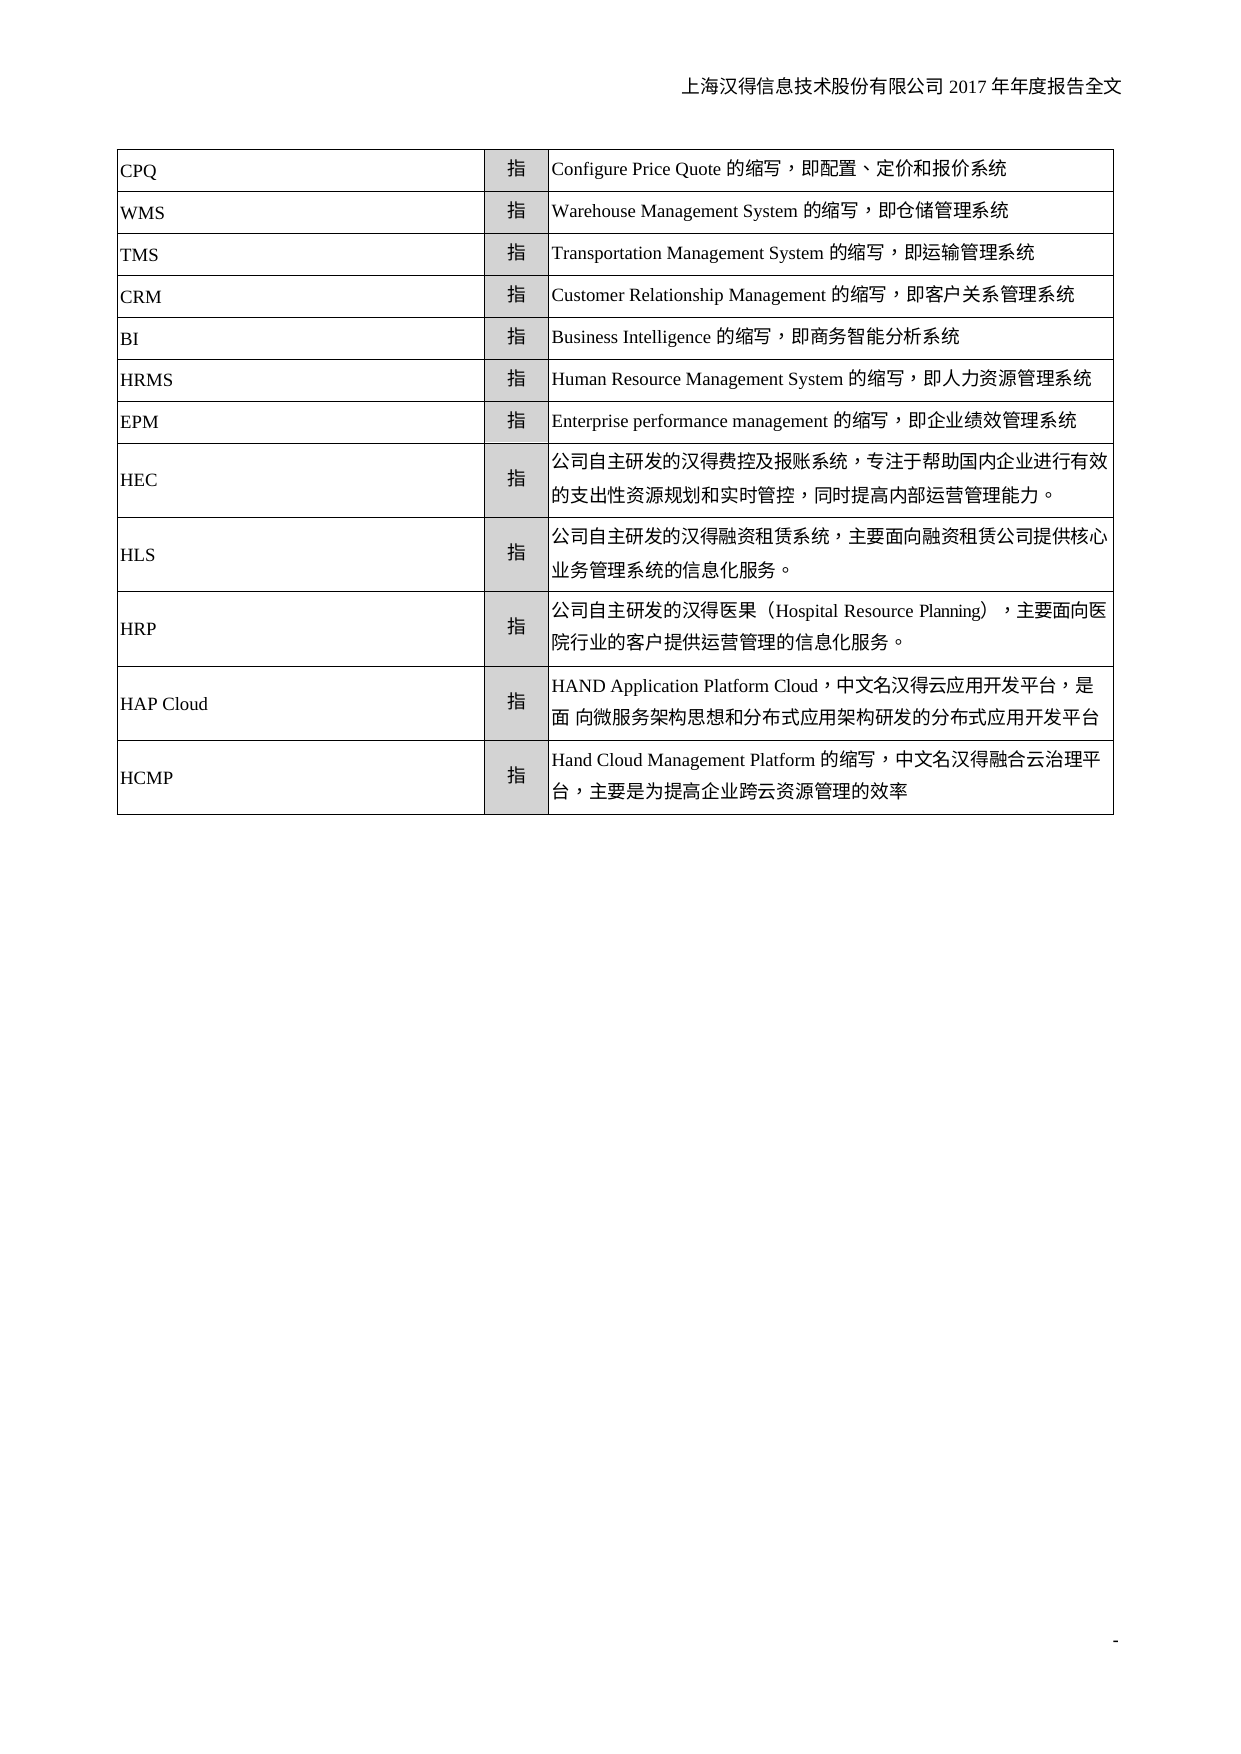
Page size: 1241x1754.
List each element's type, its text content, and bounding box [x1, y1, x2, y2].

table_cell Transportation Management System 的缩写，即运输管理系统 [549, 234, 1113, 275]
table_cell 指 [485, 741, 548, 814]
table_cell HLS [118, 518, 484, 591]
table_cell 指 [485, 360, 548, 401]
table_cell 指 [485, 444, 548, 517]
table_cell HCMP [118, 741, 484, 814]
table_cell 指 [485, 276, 548, 317]
table_cell HRP [118, 592, 484, 666]
table_cell 指 [485, 402, 548, 442]
table_cell 公司自主研发的汉得融资租赁系统，主要面向融资租赁公司提供核心 业务管理系统的信息化服务。 [549, 518, 1113, 591]
table_cell HEC [118, 444, 484, 517]
table_cell BI [118, 318, 484, 359]
table_cell 指 [485, 234, 548, 275]
table_cell 指 [485, 592, 548, 666]
table_cell Hand Cloud Management Platform 的缩写，中文名汉得融合云治理平 台，主要是为提高企业跨云资源管理的效率 [549, 741, 1113, 814]
table_cell 指 [485, 518, 548, 591]
table_cell Warehouse Management System 的缩写，即仓储管理系统 [549, 192, 1113, 233]
table_cell 公司自主研发的汉得费控及报账系统，专注于帮助国内企业进行有效 的支出性资源规划和实时管控，同时提高内部运营管理能力。 [549, 444, 1113, 517]
table_cell WMS [118, 192, 484, 233]
table_cell TMS [118, 234, 484, 275]
table_header CPQ [118, 150, 484, 191]
table_cell HAND Application Platform Cloud，中文名汉得云应用开发平台，是面 向微服务架构思想和分布式应用架构研发的分布式应用开发平台 [549, 667, 1113, 740]
table_cell Business Intelligence 的缩写，即商务智能分析系统 [549, 318, 1113, 359]
table_cell 指 [485, 318, 548, 359]
table_cell 指 [485, 667, 548, 740]
table_cell EPM [118, 402, 484, 442]
table_cell Enterprise performance management 的缩写，即企业绩效管理系统 [549, 402, 1113, 442]
table_header Configure Price Quote 的缩写，即配置、定价和报价系统 [549, 150, 1113, 191]
table_header 指 [485, 150, 548, 191]
table_cell Customer Relationship Management 的缩写，即客户关系管理系统 [549, 276, 1113, 317]
table_cell CRM [118, 276, 484, 317]
table_cell HAP Cloud [118, 667, 484, 740]
table_cell Human Resource Management System 的缩写，即人力资源管理系统 [549, 360, 1113, 401]
table_cell HRMS [118, 360, 484, 401]
table_cell 指 [485, 192, 548, 233]
table_cell 公司自主研发的汉得医果（Hospital Resource Planning），主要面向医 院行业的客户提供运营管理的信息化服务。 [549, 592, 1113, 666]
